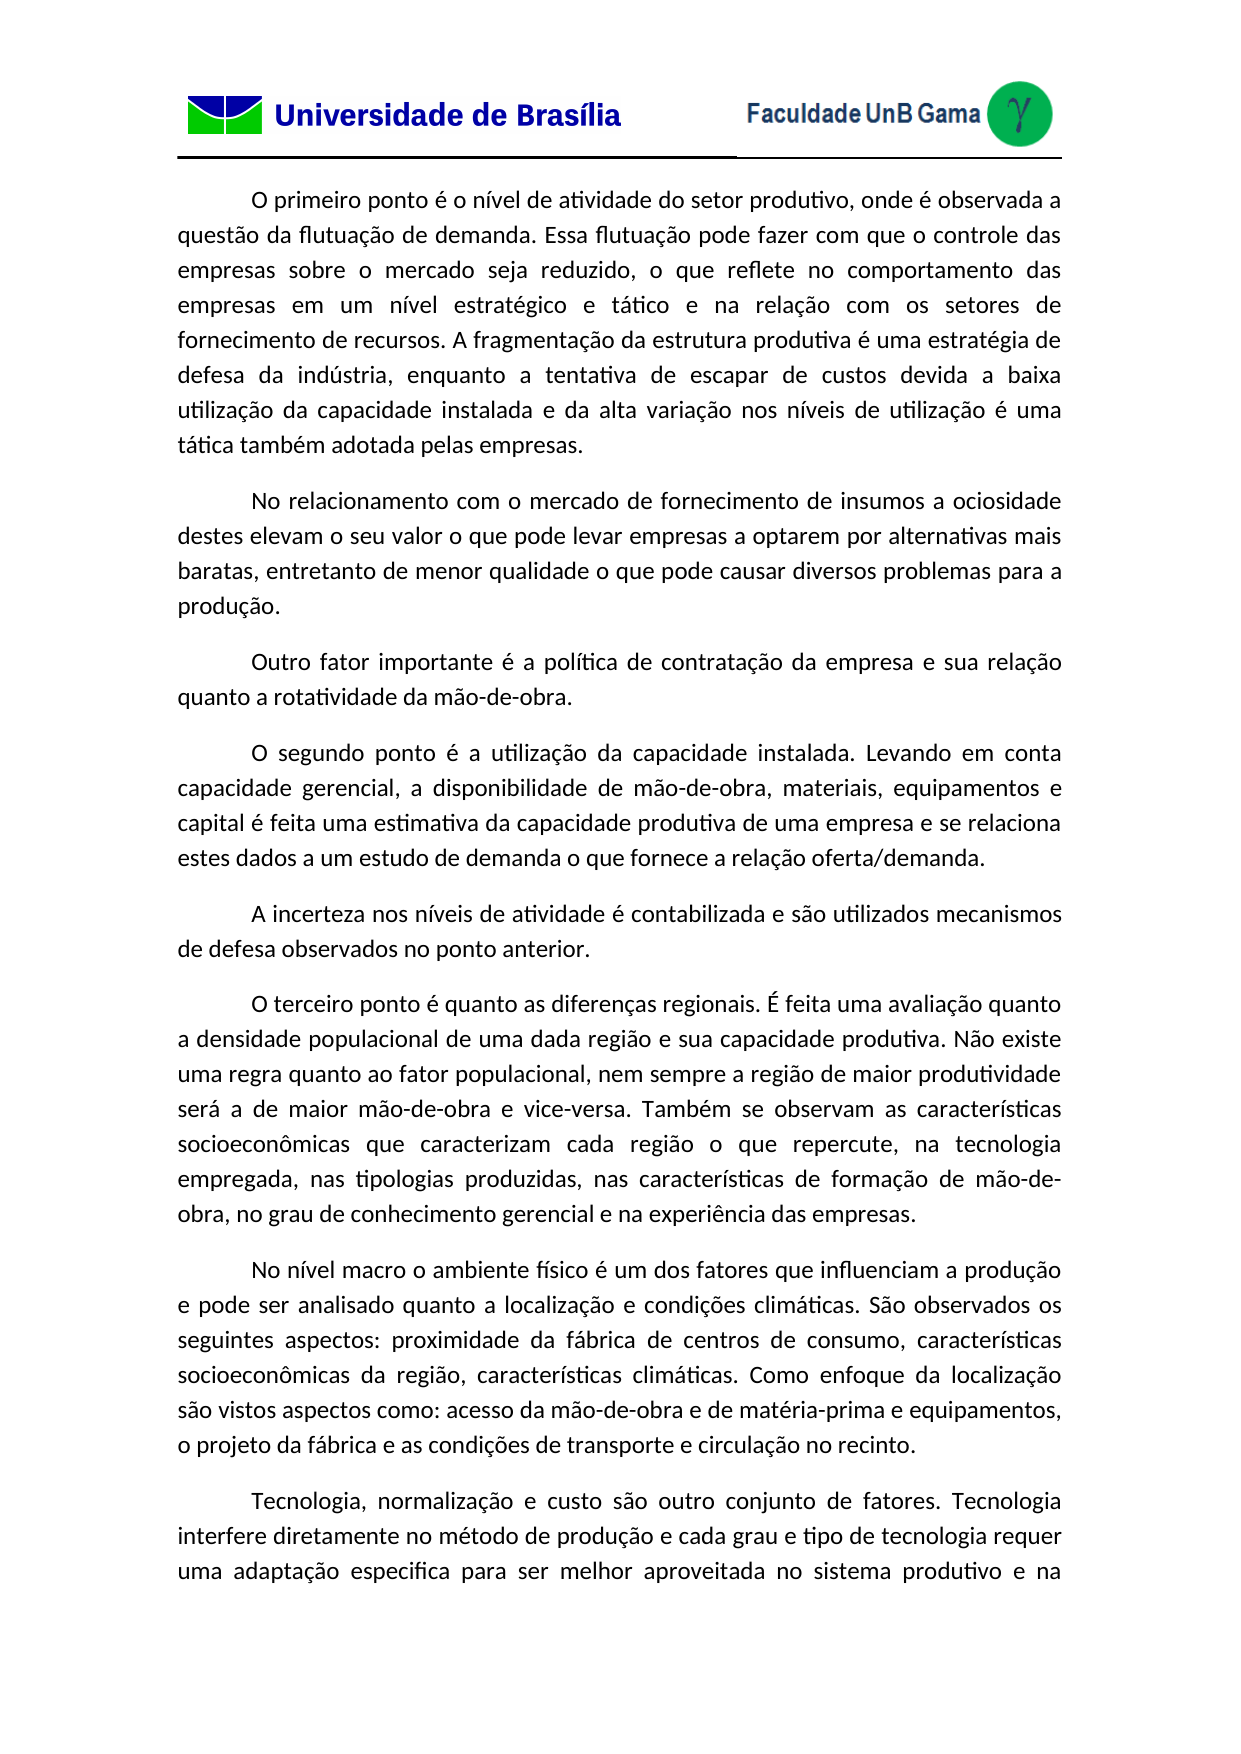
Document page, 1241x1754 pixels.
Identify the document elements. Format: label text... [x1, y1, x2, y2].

text O segundo ponto é a utilização da capacidade instalada. Levando em conta capacidade gerencial, a disponibilidade de mão-de-obra, materiais, equipamentos e capital é feita uma estimativa da capacidade produtiva de uma empresa e se relaciona estes dados a um estudo de demanda o que fornece a relação oferta/demanda. [177, 737, 1063, 872]
text O terceiro ponto é quanto as diferenças regionais. É feita uma avaliação quanto a densidade populacional de uma dada região e sua capacidade produtiva. Não existe uma regra quanto ao fator populacional, nem sempre a região de maior produtividade será a de maior mão-de-obra e vice-versa. Também se observam as características socioeconômicas que caracterizam cada região o que repercute, na tecnologia empregada, nas tipologias produzidas, nas características de formação de mão-de-obra, no grau de conhecimento gerencial e na experiência das empresas. [177, 988, 1063, 1229]
text No nível macro o ambiente físico é um dos fatores que influenciam a produção e pode ser analisado quanto a localização e condições climáticas. São observados os seguintes aspectos: proximidade da fábrica de centros de consumo, características socioeconômicas da região, características climáticas. Como enfoque da localização são vistos aspectos como: acesso da mão-de-obra e de matéria-prima e equipamentos, o projeto da fábrica e as condições de transporte e circulação no recinto. [177, 1254, 1063, 1460]
text A incerteza nos níveis de atividade é contabilizada e são utilizados mecanismos de defesa observados no ponto anterior. [177, 898, 1063, 963]
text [177, 1485, 1063, 1586]
text O primeiro ponto é o nível de atividade do setor produtivo, onde é observada a questão da flutuação de demanda. Essa flutuação pode fazer com que o controle das empresas sobre o mercado seja reduzido, o que reflete no comportamento das empresas em um nível estratégico e tático e na relação com os setores de fornecimento de recursos. A fragmentação da estrutura produtiva é uma estratégia de defesa da indústria, enquanto a tentativa de escapar de custos devida a baixa utilização da capacidade instalada e da alta variação nos níveis de utilização é uma tática também adotada pelas empresas. [177, 184, 1063, 460]
text Outro fator importante é a política de contratação da empresa e sua relação quanto a rotatividade da mão-de-obra. [177, 646, 1063, 712]
text No relacionamento com o mercado de fornecimento de insumos a ociosidade destes elevam o seu valor o que pode levar empresas a optarem por alternativas mais baratas, entretanto de menor qualidade o que pode causar diversos problemas para a produção. [177, 485, 1063, 621]
